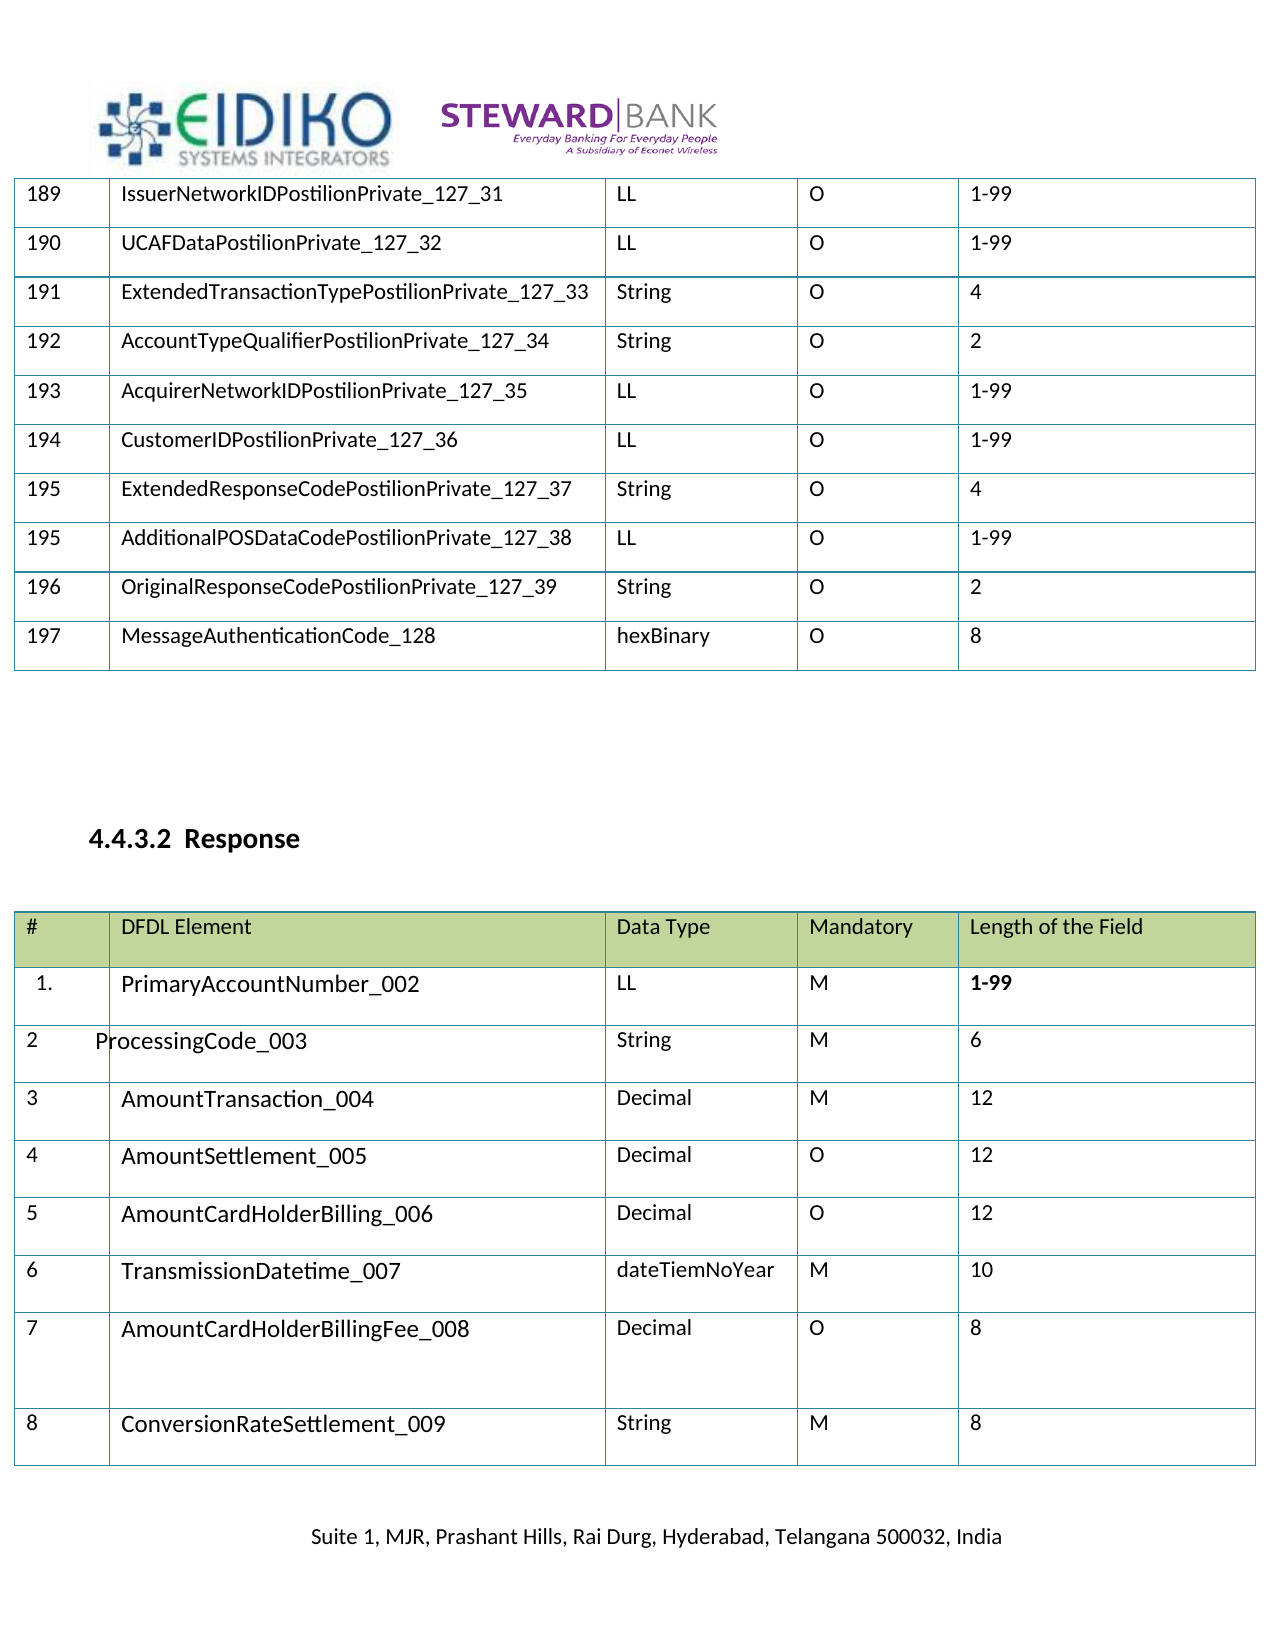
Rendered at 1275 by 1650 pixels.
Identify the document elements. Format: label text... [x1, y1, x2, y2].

table_cell 6 [15, 1256, 109, 1312]
table_cell M [798, 1409, 958, 1465]
table_cell PrimaryAccountNumber_002 [110, 968, 605, 1024]
table_header DFDL Element [110, 913, 605, 967]
table_cell 8 [15, 1409, 109, 1465]
table_cell String [606, 1026, 797, 1082]
table_cell LL [606, 523, 797, 571]
table_cell 197 [15, 622, 109, 670]
table_cell 1-99 [959, 968, 1255, 1024]
table_cell TransmissionDatetime_007 [110, 1256, 605, 1312]
table_cell 4 [15, 1141, 109, 1197]
table_cell 190 [15, 228, 109, 276]
table_cell ConversionRateSettlement_009 [110, 1409, 605, 1465]
table_cell AmountSettlement_005 [110, 1141, 605, 1197]
table_cell String [606, 278, 797, 326]
table_cell 195 [15, 523, 109, 571]
table_cell hexBinary [606, 622, 797, 670]
table_cell [15, 968, 109, 1024]
table_cell O [798, 278, 958, 326]
table_cell 195 [15, 474, 109, 522]
table_cell 1-99 [959, 523, 1255, 571]
table_cell LL [606, 376, 797, 424]
table_cell 12 [959, 1141, 1255, 1197]
table_cell AmountTransaction_004 [110, 1083, 605, 1139]
table_cell LL [606, 228, 797, 276]
table_cell 1-99 [959, 376, 1255, 424]
table_cell O [798, 228, 958, 276]
table_cell 8 [959, 622, 1255, 670]
table_cell 4 [959, 474, 1255, 522]
table_cell UCAFDataPostilionPrivate_127_32 [110, 228, 605, 276]
table_cell 7 [15, 1313, 109, 1407]
table_cell OriginalResponseCodePostilionPrivate_127_39 [110, 573, 605, 621]
table_header Length of the Field [959, 913, 1255, 967]
table_cell 10 [959, 1256, 1255, 1312]
table_cell LL [606, 179, 797, 227]
table_cell O [798, 474, 958, 522]
table_cell O [798, 1198, 958, 1254]
table_cell AccountTypeQualifierPostilionPrivate_127_34 [110, 327, 605, 375]
table_cell 1-99 [959, 228, 1255, 276]
table_cell M [798, 1026, 958, 1082]
table_cell 191 [15, 278, 109, 326]
table_cell AdditionalPOSDataCodePostilionPrivate_127_38 [110, 523, 605, 571]
table_cell 12 [959, 1083, 1255, 1139]
table_cell 8 [959, 1409, 1255, 1465]
table_cell String [606, 327, 797, 375]
table_cell M [798, 1083, 958, 1139]
table_cell LL [606, 968, 797, 1024]
table_cell O [798, 179, 958, 227]
table_cell AcquirerNetworkIDPostilionPrivate_127_35 [110, 376, 605, 424]
table_cell 3 [15, 1083, 109, 1139]
table_cell 2 [959, 327, 1255, 375]
table_cell Decimal [606, 1141, 797, 1197]
picture [430, 73, 733, 178]
table_cell Decimal [606, 1313, 797, 1407]
table_cell O [798, 425, 958, 473]
table_cell 5 [15, 1198, 109, 1254]
table_cell AmountCardHolderBillingFee_008 [110, 1313, 605, 1407]
table_cell AmountCardHolderBilling_006 [110, 1198, 605, 1254]
table_cell O [798, 376, 958, 424]
table_cell Decimal [606, 1083, 797, 1139]
table_cell 2 [15, 1026, 109, 1082]
table_cell O [798, 1313, 958, 1407]
subtitle 4.4.3.2 Response [89, 820, 1226, 855]
table_cell Decimal [606, 1198, 797, 1254]
table_cell String [606, 474, 797, 522]
table_cell 2 [959, 573, 1255, 621]
table_cell O [798, 573, 958, 621]
table_cell 8 [959, 1313, 1255, 1407]
table_cell 194 [15, 425, 109, 473]
table_cell ExtendedResponseCodePostilionPrivate_127_37 [110, 474, 605, 522]
table_cell 1-99 [959, 179, 1255, 227]
table_cell ExtendedTransactionTypePostilionPrivate_127_33 [110, 278, 605, 326]
table_cell String [606, 573, 797, 621]
table_cell O [798, 1141, 958, 1197]
table_cell ProcessingCode_003 [110, 1026, 605, 1082]
table_cell M [798, 968, 958, 1024]
table_cell 1-99 [959, 425, 1255, 473]
table_cell 196 [15, 573, 109, 621]
table_cell O [798, 327, 958, 375]
table_cell LL [606, 425, 797, 473]
table_header Mandatory [798, 913, 958, 967]
table_cell 189 [15, 179, 109, 227]
table_cell O [798, 622, 958, 670]
table_cell 12 [959, 1198, 1255, 1254]
table_cell 192 [15, 327, 109, 375]
table_cell CustomerIDPostilionPrivate_127_36 [110, 425, 605, 473]
table_header # [15, 913, 109, 967]
table_cell O [798, 523, 958, 571]
table_cell IssuerNetworkIDPostilionPrivate_127_31 [110, 179, 605, 227]
table_cell String [606, 1409, 797, 1465]
table_header Data Type [606, 913, 797, 967]
picture [88, 81, 400, 178]
table_cell M [798, 1256, 958, 1312]
table_cell MessageAuthenticationCode_128 [110, 622, 605, 670]
table_cell 4 [959, 278, 1255, 326]
table_cell 193 [15, 376, 109, 424]
table_cell 6 [959, 1026, 1255, 1082]
table_cell dateTiemNoYear [606, 1256, 797, 1312]
